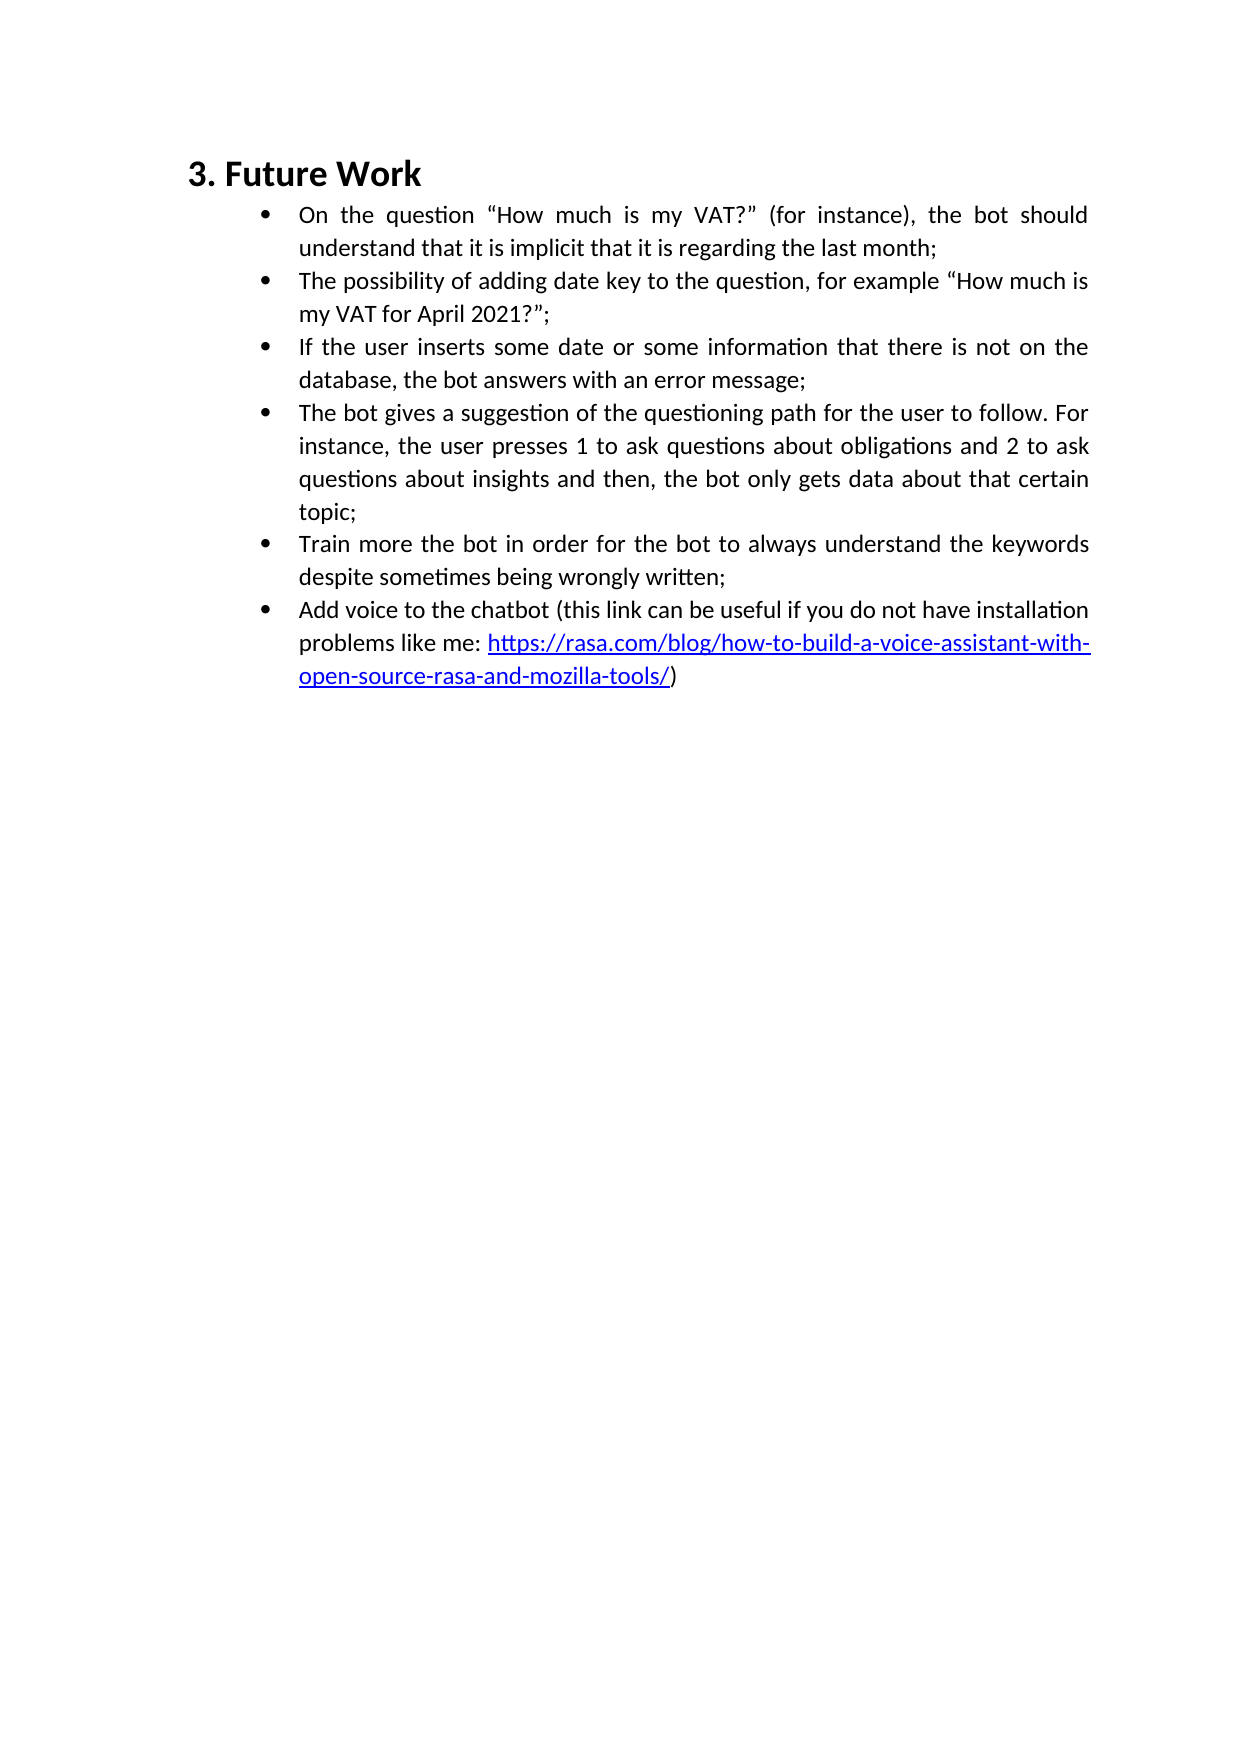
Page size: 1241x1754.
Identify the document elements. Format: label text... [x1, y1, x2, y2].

list The bot gives a suggestion of the questioning path for the user to follow. For instance, the user presses 1 to ask questions about obligations and 2 to ask questions about insights and then, the bot only gets data about that certain topic; [261, 397, 1090, 526]
list On the question “How much is my VAT?” (for instance), the bot should understand that it is implicit that it is regarding the last month; [261, 199, 1090, 263]
list If the user inserts some date or some information that there is not on the database, the bot answers with an error message; [261, 331, 1090, 394]
list The possibility of adding date key to the question, for example “How much is my VAT for April 2021?”; [261, 265, 1090, 329]
list Train more the bot in order for the bot to always understand the keywords despite sometimes being wrongly written; [261, 529, 1090, 592]
list Add voice to the chatbot (this link can be useful if you do not have installation problems like me: https://rasa.com/blog/how-to-build-a-voice-assistant-with-open-source-rasa-and-mozilla-tools/) [261, 594, 1090, 691]
list Future Work [187, 150, 1090, 196]
